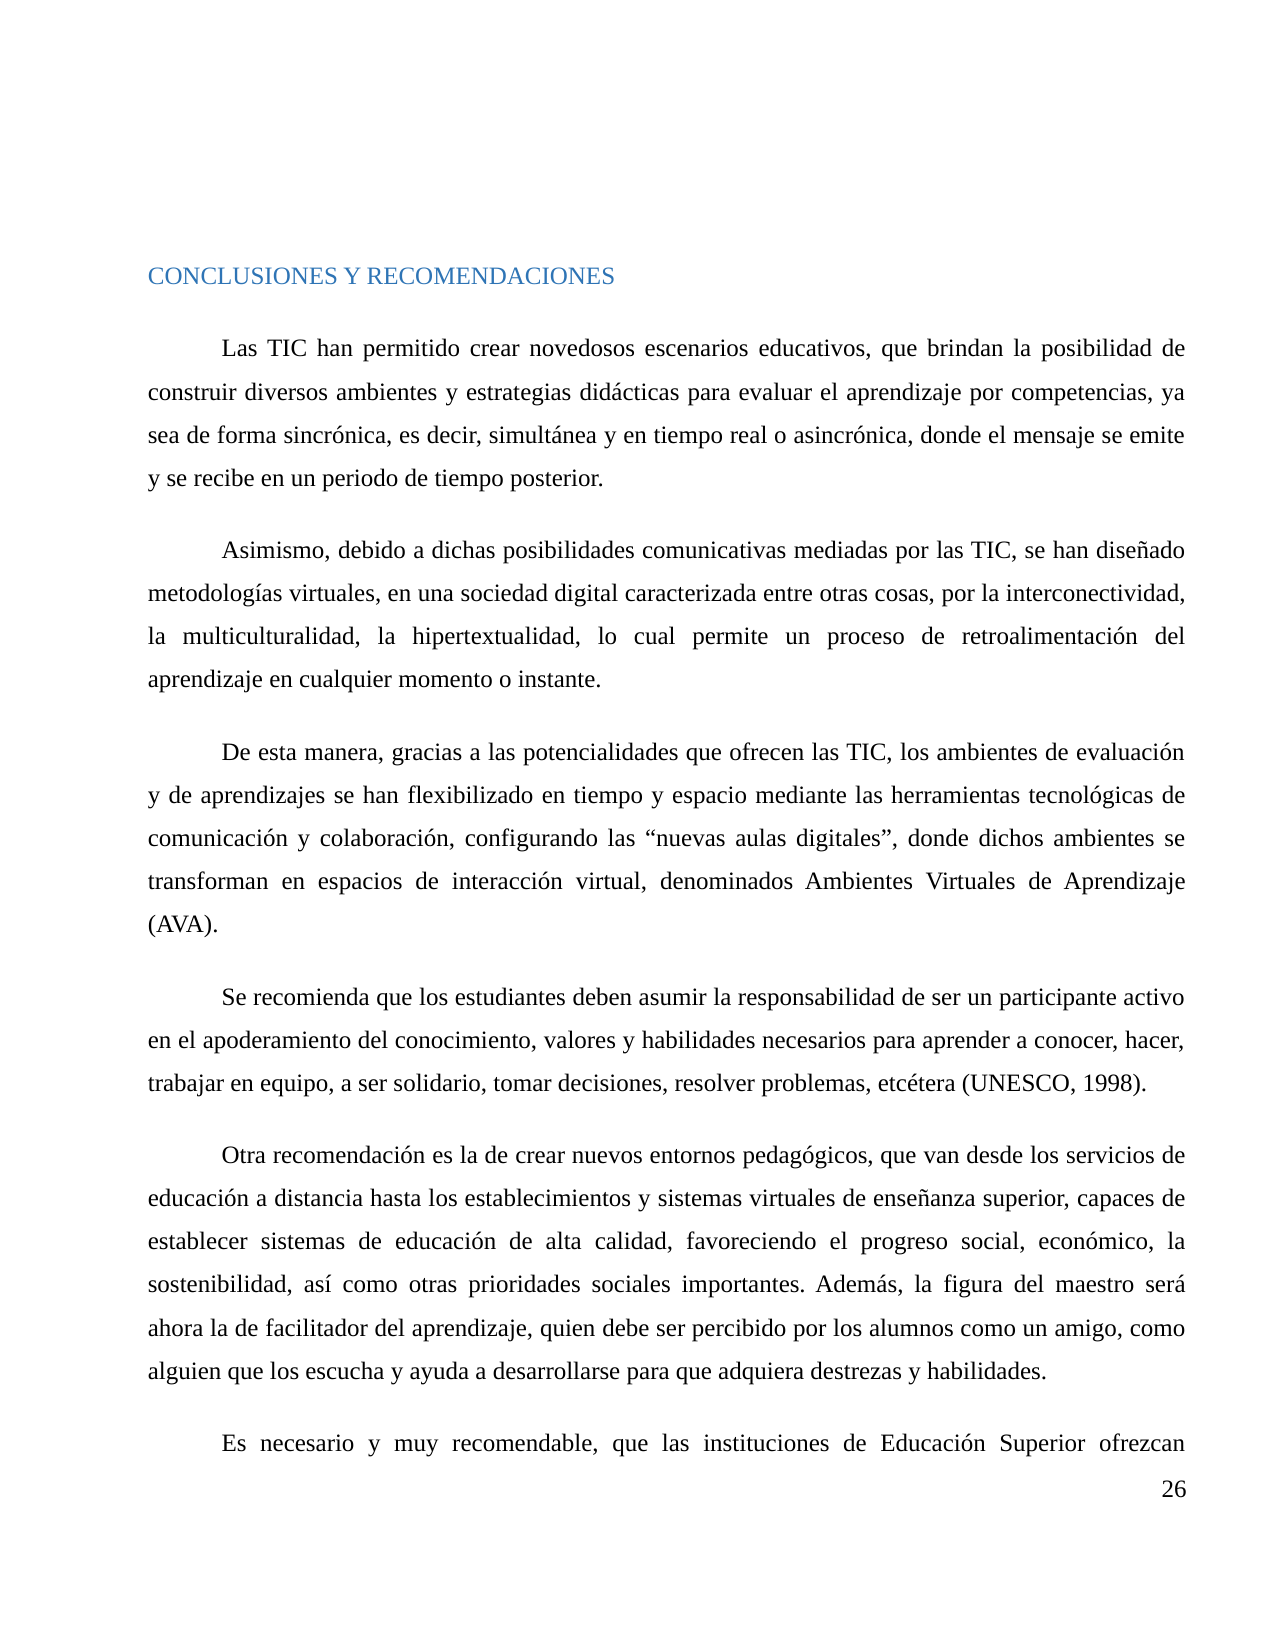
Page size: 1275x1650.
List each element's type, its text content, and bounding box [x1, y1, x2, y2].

text Se recomienda que los estudiantes deben asumir la responsabilidad de ser un participante activo en el apoderamiento del conocimiento, valores y habilidades necesarios para aprender a conocer, hacer, trabajar en equipo, a ser solidario, tomar decisiones, resolver problemas, etcétera (UNESCO, 1998). [148, 982, 1186, 1097]
text De esta manera, gracias a las potencialidades que ofrecen las TIC, los ambientes de evaluación y de aprendizajes se han flexibilizado en tiempo y espacio mediante las herramientas tecnológicas de comunicación y colaboración, configurando las “nuevas aulas digitales”, donde dichos ambientes se transforman en espacios de interacción virtual, denominados Ambientes Virtuales de Aprendizaje (AVA). [148, 737, 1186, 938]
subtitle CONCLUSIONES Y RECOMENDACIONES [148, 261, 1186, 290]
text Asimismo, debido a dichas posibilidades comunicativas mediadas por las TIC, se han diseñado metodologías virtuales, en una sociedad digital caracterizada entre otras cosas, por la interconectividad, la multiculturalidad, la hipertextualidad, lo cual permite un proceso de retroalimentación del aprendizaje en cualquier momento o instante. [148, 535, 1186, 693]
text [148, 1428, 1186, 1457]
text Las TIC han permitido crear novedosos escenarios educativos, que brindan la posibilidad de construir diversos ambientes y estrategias didácticas para evaluar el aprendizaje por competencias, ya sea de forma sincrónica, es decir, simultánea y en tiempo real o asincrónica, donde el mensaje se emite y se recibe en un periodo de tiempo posterior. [148, 333, 1186, 492]
text Otra recomendación es la de crear nuevos entornos pedagógicos, que van desde los servicios de educación a distancia hasta los establecimientos y sistemas virtuales de enseñanza superior, capaces de establecer sistemas de educación de alta calidad, favoreciendo el progreso social, económico, la sostenibilidad, así como otras prioridades sociales importantes. Además, la figura del maestro será ahora la de facilitador del aprendizaje, quien debe ser percibido por los alumnos como un amigo, como alguien que los escucha y ayuda a desarrollarse para que adquiera destrezas y habilidades. [148, 1140, 1186, 1384]
